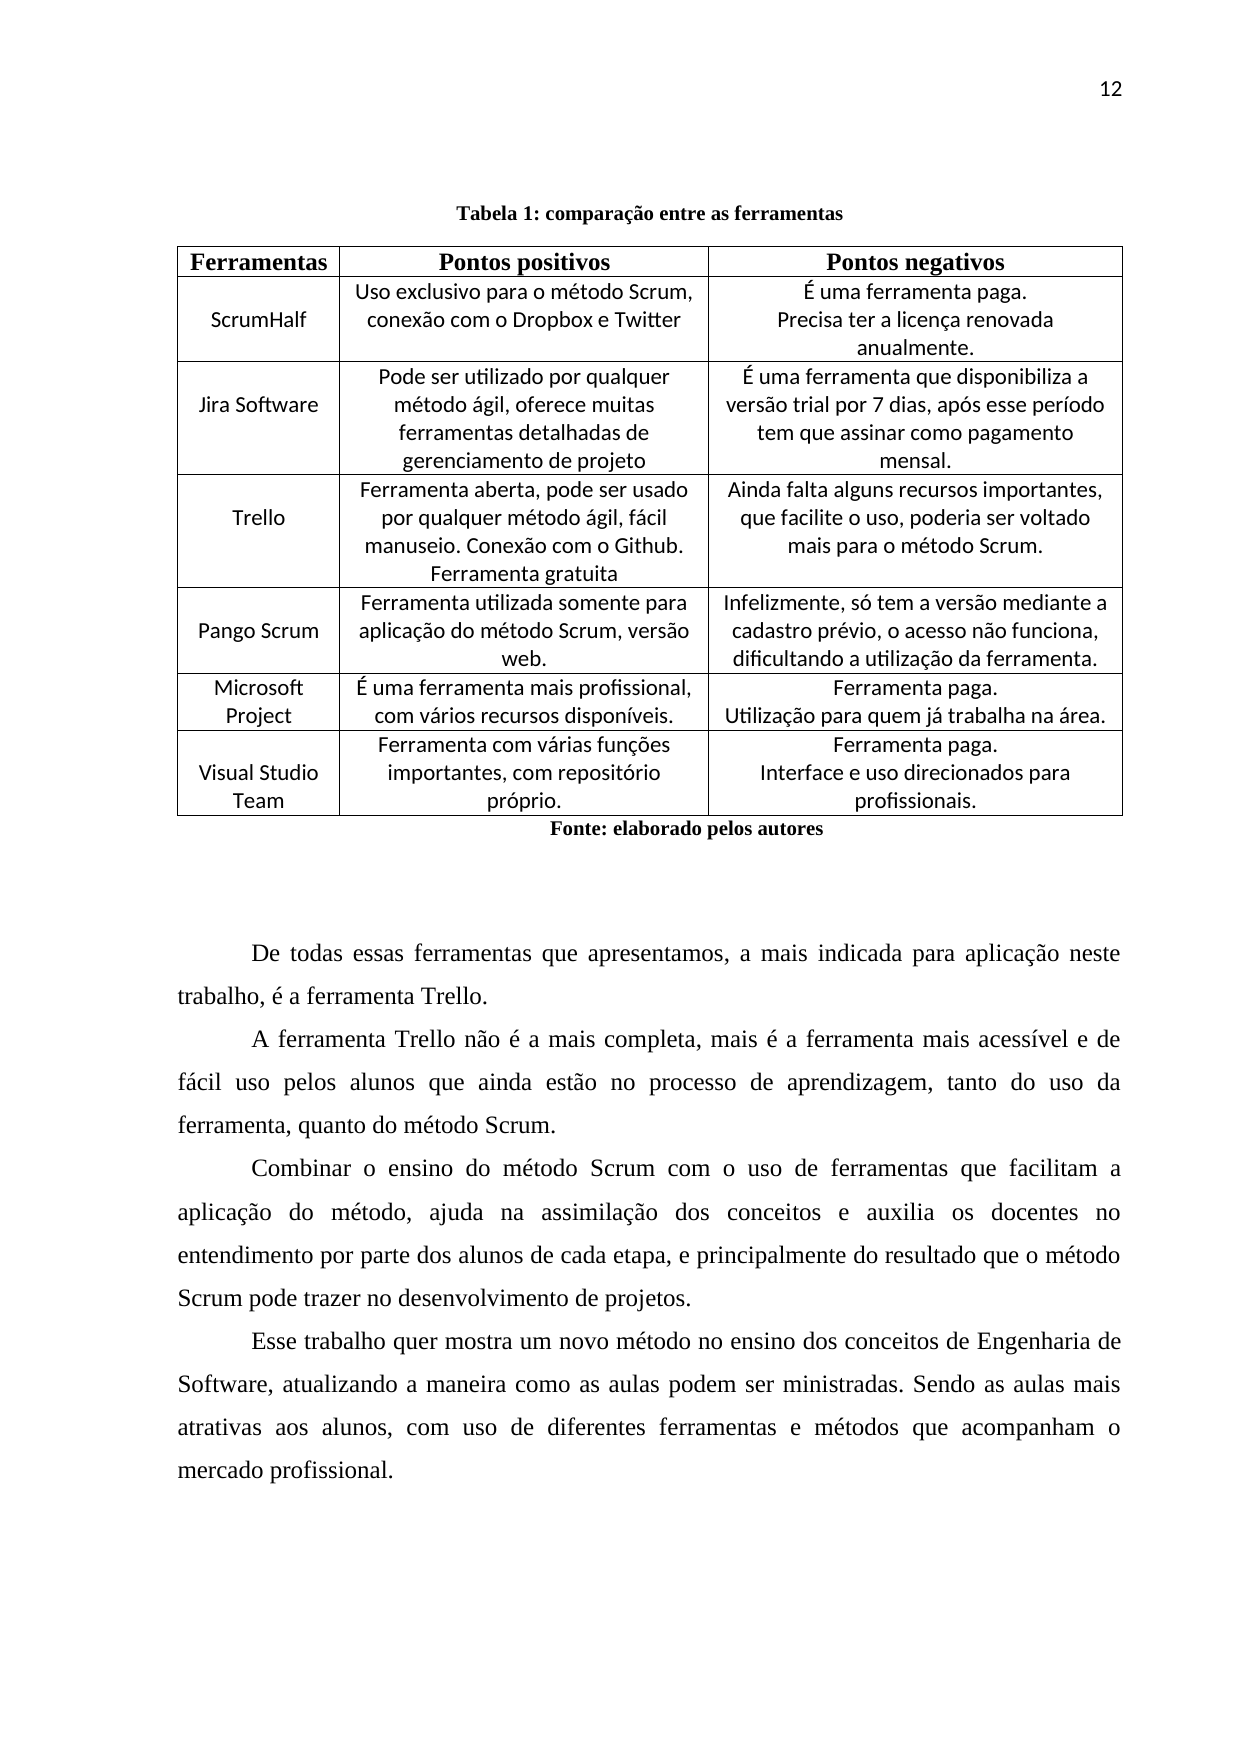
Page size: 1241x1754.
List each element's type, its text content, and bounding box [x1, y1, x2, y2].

list A ferramenta Trello não é a mais completa, mais é a ferramenta mais acessível e de fácil uso pelos alunos que ainda estão no processo de aprendizagem, tanto do uso da ferramenta, quanto do método Scrum. [177, 1024, 1122, 1139]
table_cell É uma ferramenta que disponibiliza a versão trial por 7 dias, após esse período tem que assinar como pagamento mensal. [709, 362, 1122, 474]
table_cell É uma ferramenta mais profissional, com vários recursos disponíveis. [340, 674, 708, 729]
list De todas essas ferramentas que apresentamos, a mais indicada para aplicação neste trabalho, é a ferramenta Trello. [177, 938, 1122, 1010]
table_cell Trello [178, 475, 339, 587]
table_cell Jira Software [178, 362, 339, 474]
table_cell Microsoft Project [178, 674, 339, 729]
table_header Ferramentas [178, 247, 339, 276]
table_cell ScrumHalf [178, 277, 339, 361]
table_cell Uso exclusivo para o método Scrum, conexão com o Dropbox e Twitter [340, 277, 708, 361]
table_cell Ainda falta alguns recursos importantes, que facilite o uso, poderia ser voltado mais para o método Scrum. [709, 475, 1122, 587]
table_cell Pango Scrum [178, 588, 339, 672]
table_cell Infelizmente, só tem a versão mediante a cadastro prévio, o acesso não funciona, dificultando a utilização da ferramenta. [709, 588, 1122, 672]
list Combinar o ensino do método Scrum com o uso de ferramentas que facilitam a aplicação do método, ajuda na assimilação dos conceitos e auxilia os docentes no entendimento por parte dos alunos de cada etapa, e principalmente do resultado que o método Scrum pode trazer no desenvolvimento de projetos. [177, 1153, 1122, 1312]
table_cell Pode ser utilizado por qualquer método ágil, oferece muitas ferramentas detalhadas de gerenciamento de projeto [340, 362, 708, 474]
table_cell Ferramenta utilizada somente para aplicação do método Scrum, versão web. [340, 588, 708, 672]
list Fonte: elaborado pelos autores [177, 816, 1122, 840]
table_cell Ferramenta paga. Utilização para quem já trabalha na área. [709, 674, 1122, 729]
table_cell É uma ferramenta paga. Precisa ter a licença renovada anualmente. [709, 277, 1122, 361]
table_cell Visual Studio Team [178, 731, 339, 814]
table_cell Ferramenta paga. Interface e uso direcionados para profissionais. [709, 731, 1122, 814]
table_header Pontos positivos [340, 247, 708, 276]
table_cell Ferramenta com várias funções importantes, com repositório próprio. [340, 731, 708, 814]
list Esse trabalho quer mostra um novo método no ensino dos conceitos de Engenharia de Software, atualizando a maneira como as aulas podem ser ministradas. Sendo as aulas mais atrativas aos alunos, com uso de diferentes ferramentas e métodos que acompanham o mercado profissional. [177, 1326, 1122, 1484]
table_cell Ferramenta aberta, pode ser usado por qualquer método ágil, fácil manuseio. Conexão com o Github. Ferramenta gratuita [340, 475, 708, 587]
text Tabela 1: comparação entre as ferramentas [177, 201, 1122, 225]
table_header Pontos negativos [709, 247, 1122, 276]
